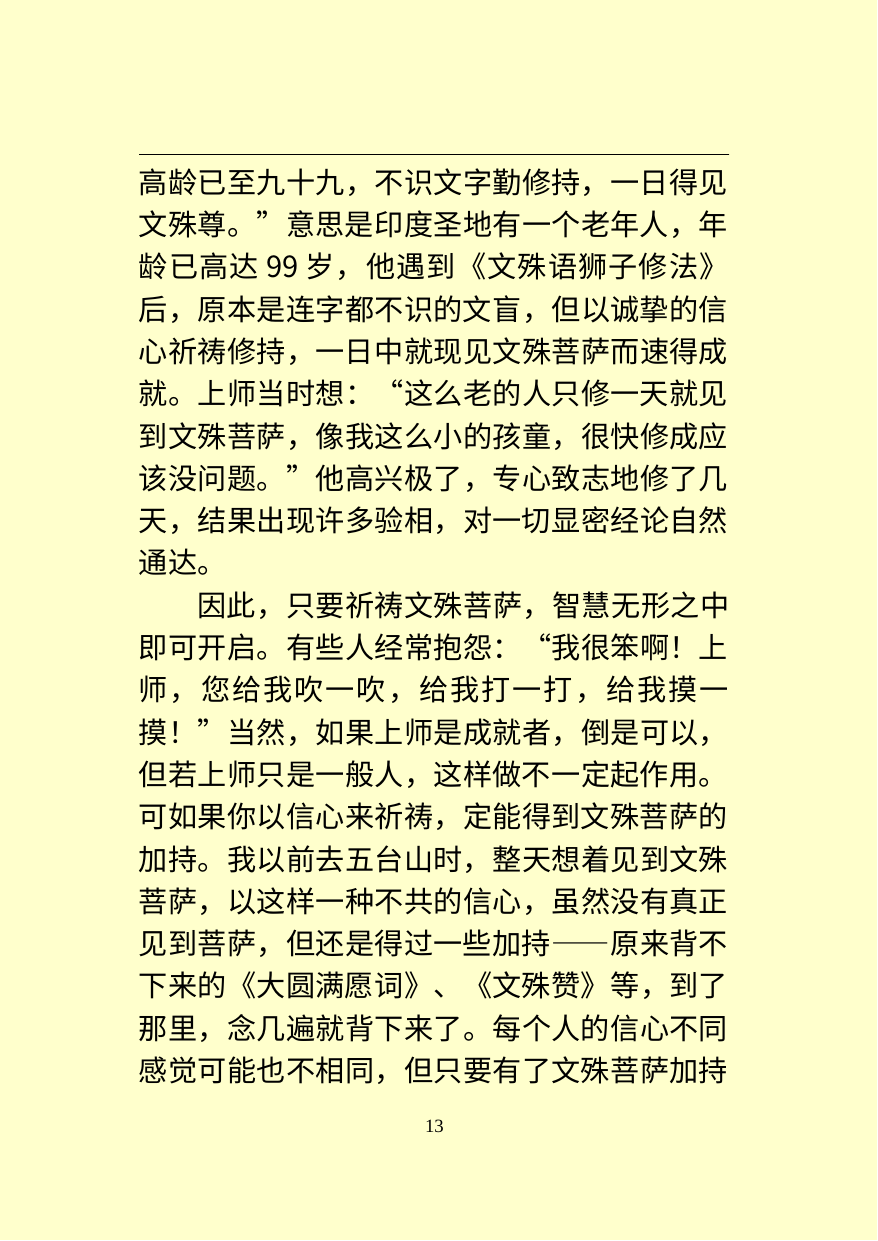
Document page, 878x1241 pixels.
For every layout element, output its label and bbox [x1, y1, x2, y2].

text [139, 582, 729, 1090]
text [139, 159, 729, 582]
